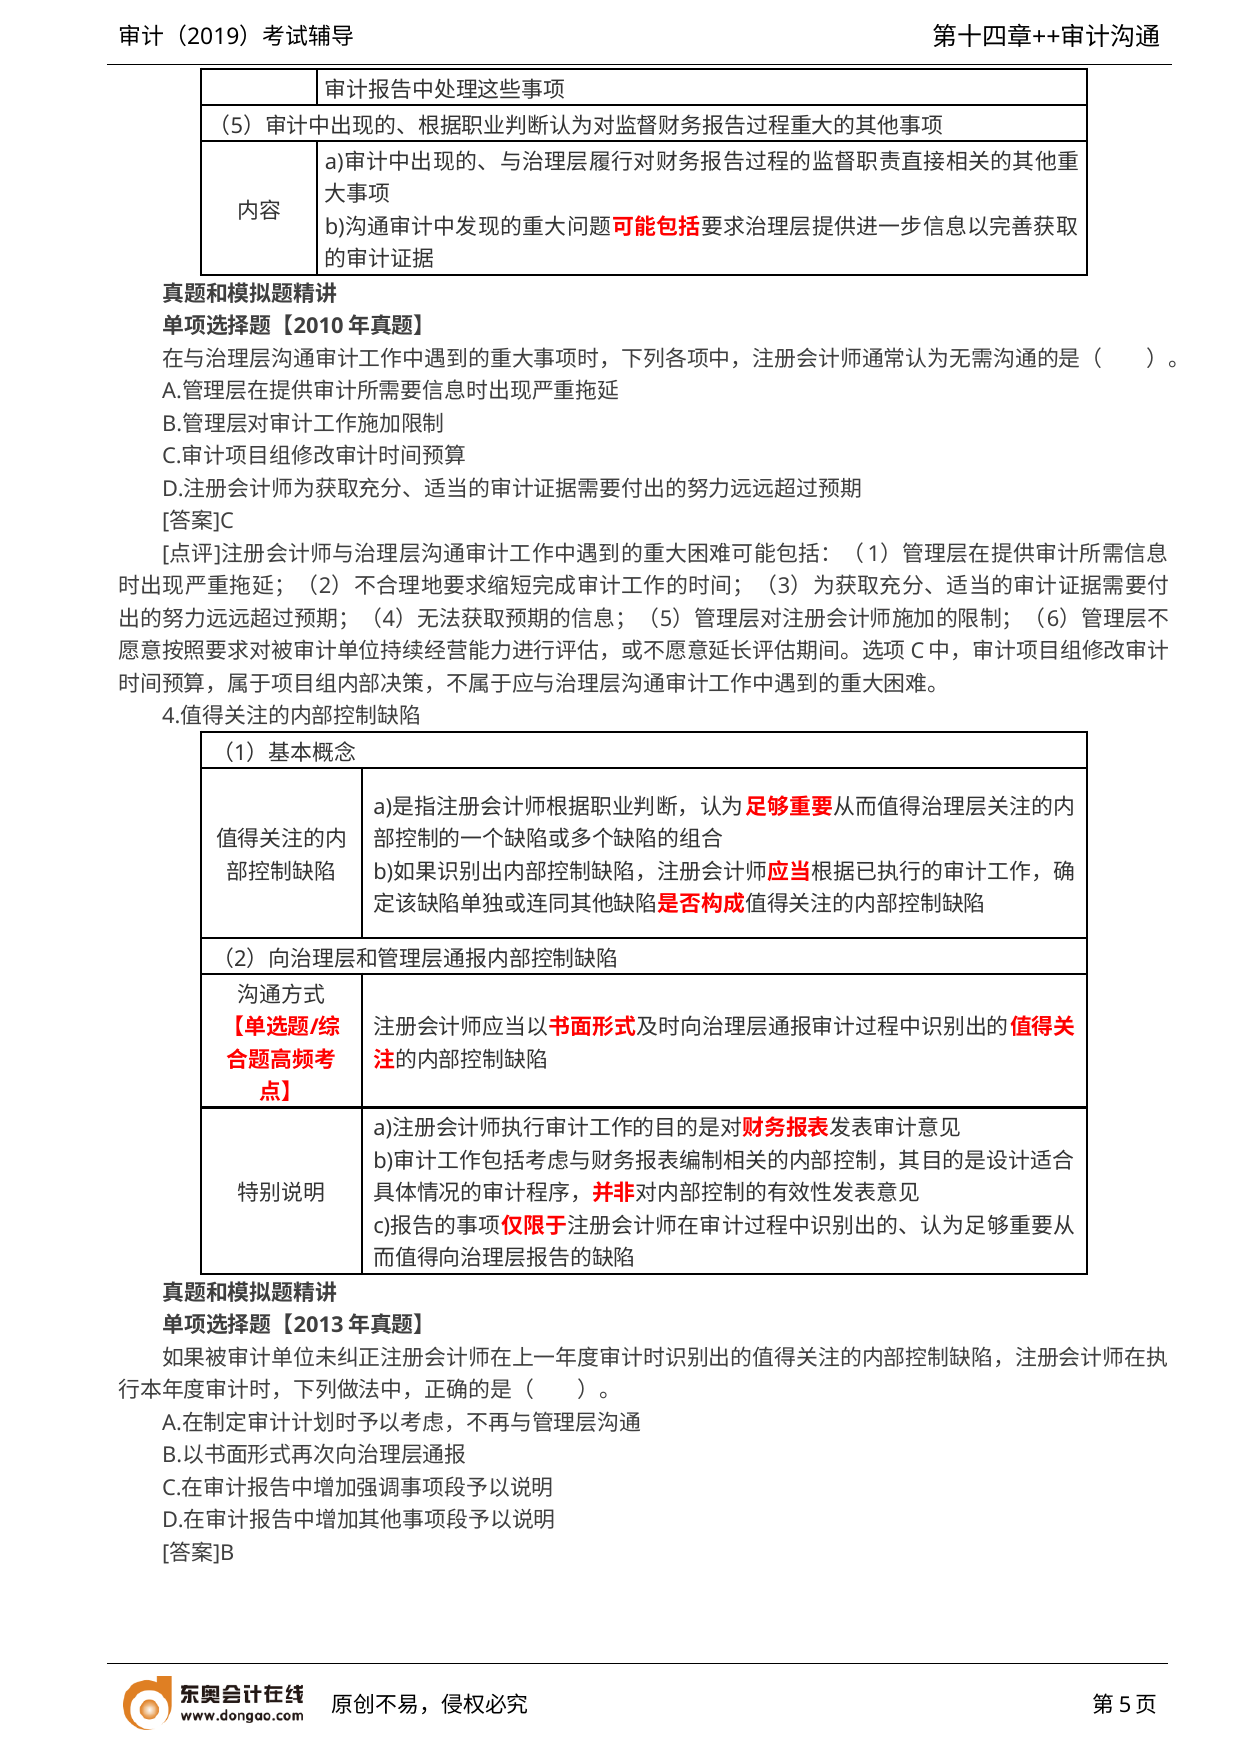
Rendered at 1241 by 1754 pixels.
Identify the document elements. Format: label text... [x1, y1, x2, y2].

table_cell 内容 [202, 142, 316, 273]
text 在与治理层沟通审计工作中遇到的重大事项时，下列各项中，注册会计师通常认为无需沟通的是（ ）。 [118, 341, 1169, 373]
table_cell 沟通方式 【单选题/综合题高频考点】 [202, 975, 361, 1106]
table_cell （2）向治理层和管理层通报内部控制缺陷 [202, 939, 1086, 973]
text B.以书面形式再次向治理层通报 [118, 1437, 1169, 1469]
text D.注册会计师为获取充分、适当的审计证据需要付出的努力远远超过预期 [118, 471, 1169, 503]
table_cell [318, 70, 1086, 104]
table_cell 要求 [202, 70, 316, 104]
text C.在审计报告中增加强调事项段予以说明 [118, 1469, 1169, 1502]
table_cell 特别说明 [202, 1109, 361, 1272]
table_cell （5）审计中出现的、根据职业判断认为对监督财务报告过程重大的其他事项 [202, 106, 1086, 140]
text 单项选择题【2013年真题】 [118, 1307, 1169, 1339]
text D.在审计报告中增加其他事项段予以说明 [118, 1502, 1169, 1534]
text A.在制定审计计划时予以考虑，不再与管理层沟通 [118, 1404, 1169, 1437]
picture [118, 1675, 308, 1731]
text 单项选择题【2010年真题】 [118, 308, 1169, 341]
text [答案]B [118, 1534, 1169, 1567]
text C.审计项目组修改审计时间预算 [118, 438, 1169, 471]
table_cell 注册会计师应当以书面形式及时向治理层通报审计过程中识别出的值得关注的内部控制缺陷 [363, 975, 1086, 1106]
text 真题和模拟题精讲 [118, 276, 1169, 308]
text 真题和模拟题精讲 [118, 1274, 1169, 1307]
table_cell 值得关注的内部控制缺陷 [202, 769, 361, 937]
text B.管理层对审计工作施加限制 [118, 406, 1169, 438]
text [点评]注册会计师与治理层沟通审计工作中遇到的重大困难可能包括：（1）管理层在提供审计所需信息时出现严重拖延；（2）不合理地要求缩短完成审计工作的时间；（3）为获取充分、适当的审计证据需要付出的努力远远超过预期；（4）无法获取预期的信息；（5）管理层对注册会计师施加的限制；（6）管理层不愿意按照要求对被审计单位持续经营能力进行评估，或不愿意延长评估期间。选项C中，审计项目组修改审计时间预算，属于项目组内部决策，不属于应与治理层沟通审计工作中遇到的重大困难。 [118, 536, 1169, 698]
table_header （1）基本概念 [202, 733, 1086, 767]
text A.管理层在提供审计所需要信息时出现严重拖延 [118, 373, 1169, 406]
table_cell a)是指注册会计师根据职业判断，认为足够重要从而值得治理层关注的内部控制的一个缺陷或多个缺陷的组合 b)如果识别出内部控制缺陷，注册会计师应当根据已执行的审计工作，确定该缺陷单独或连同其他缺陷是否构成值得关注的内部控制缺陷 [363, 769, 1086, 937]
text 4.值得关注的内部控制缺陷 [118, 698, 1169, 731]
text 如果被审计单位未纠正注册会计师在上一年度审计时识别出的值得关注的内部控制缺陷，注册会计师在执行本年度审计时，下列做法中，正确的是（ ）。 [118, 1339, 1169, 1404]
table_cell a)注册会计师执行审计工作的目的是对财务报表发表审计意见 b)审计工作包括考虑与财务报表编制相关的内部控制，其目的是设计适合具体情况的审计程序，并非对内部控制的有效性发表意见 c)报告的事项仅限于注册会计师在审计过程中识别出的、认为足够重要从而值得向治理层报告的缺陷 [363, 1109, 1086, 1272]
table_cell a)审计中出现的、与治理层履行对财务报告过程的监督职责直接相关的其他重大事项 b)沟通审计中发现的重大问题可能包括要求治理层提供进一步信息以完善获取的审计证据 [318, 142, 1086, 273]
text [答案]C [118, 503, 1169, 536]
